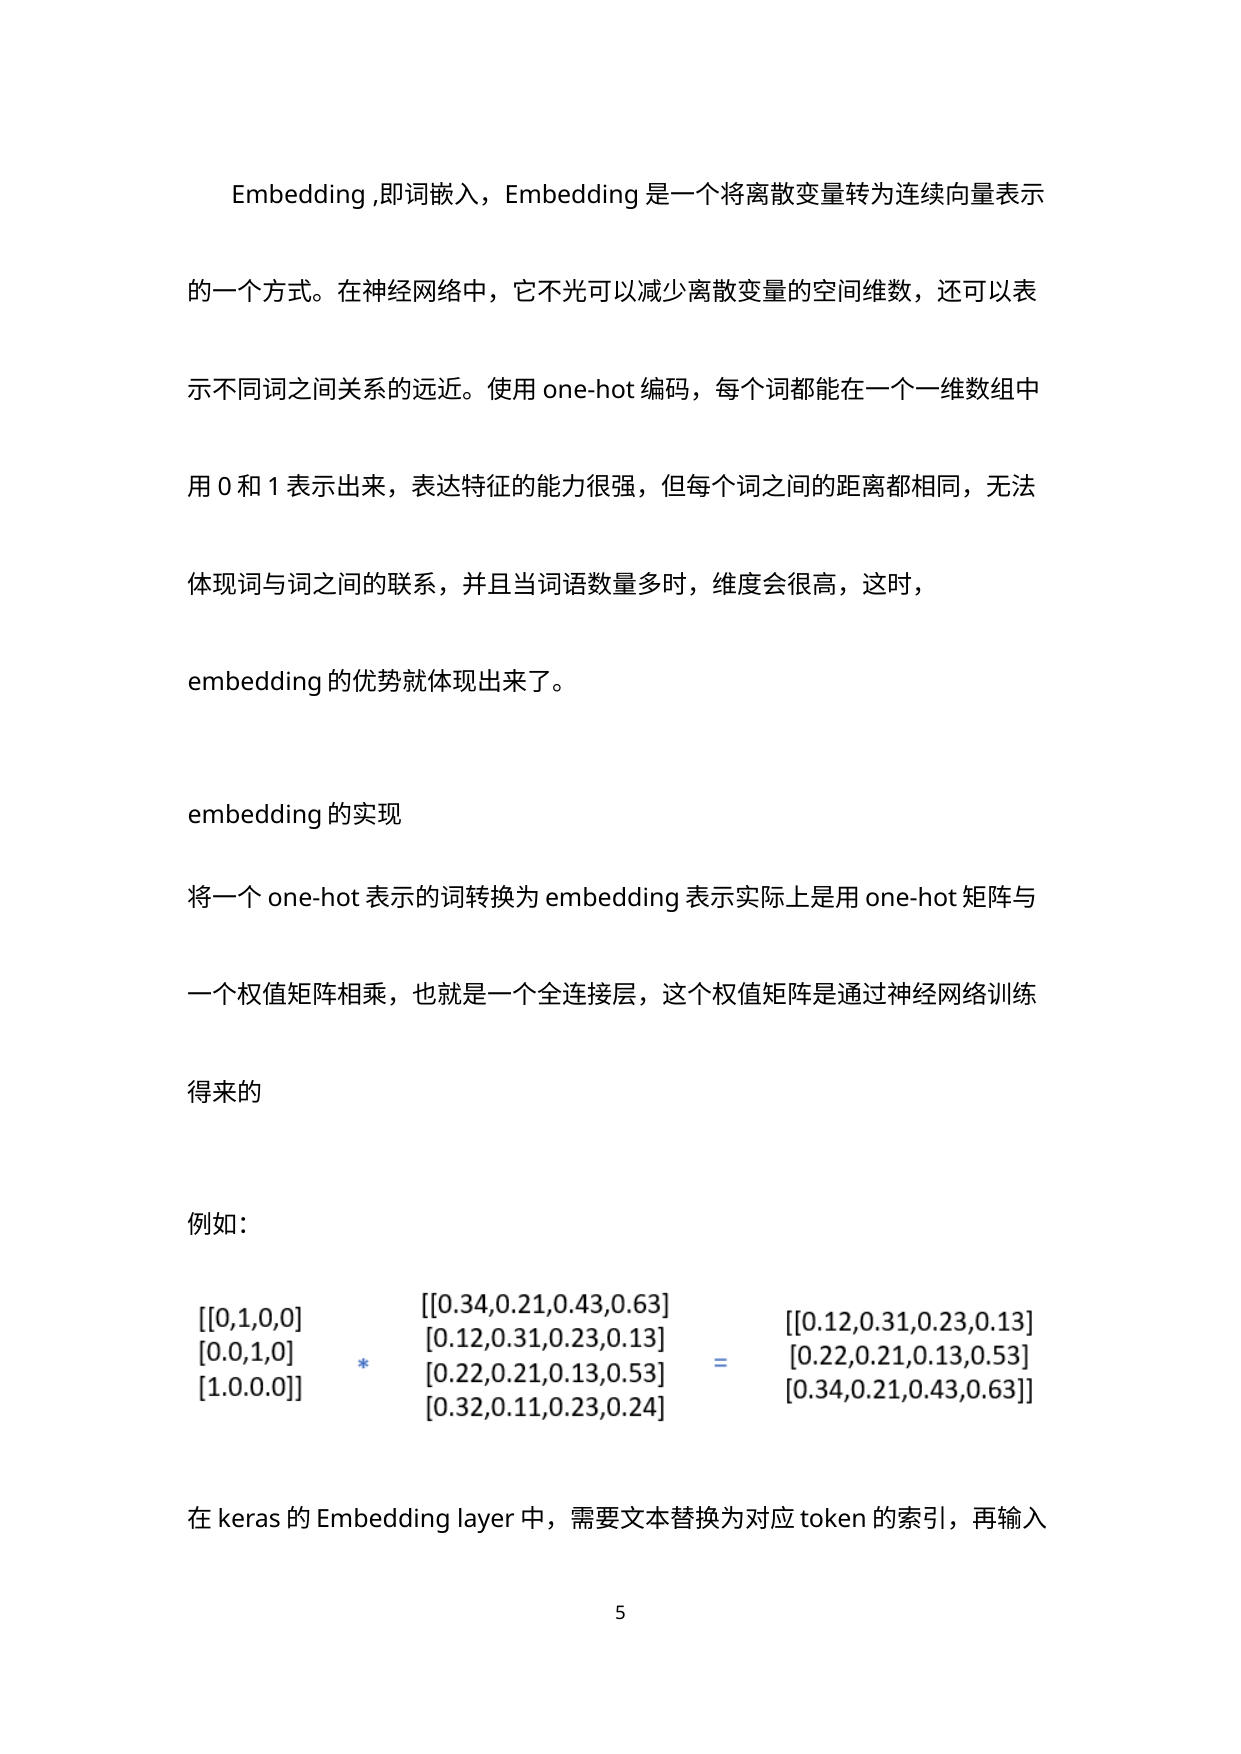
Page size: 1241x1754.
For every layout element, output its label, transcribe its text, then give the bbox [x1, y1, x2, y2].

text 例如： [187, 1191, 1053, 1256]
text embedding的实现 [187, 780, 1053, 845]
text Embedding ,即词嵌入，Embedding 是一个将离散变量转为连续向量表示的一个方式。在神经网络中，它不光可以减少离散变量的空间维数，还可以表示不同词之间关系的远近。使用one-hot编码，每个词都能在一个一维数组中用0和1表示出来，表达特征的能力很强，但每个词之间的距离都相同，无法体现词与词之间的联系，并且当词语数量多时，维度会很高，这时，embedding的优势就体现出来了。 [187, 160, 1053, 712]
text 将一个one-hot表示的词转换为embedding表示实际上是用one-hot矩阵与一个权值矩阵相乘，也就是一个全连接层，这个权值矩阵是通过神经网络训练得来的 [187, 863, 1053, 1123]
text 在keras的Embedding layer中，需要文本替换为对应token的索引，再输入 [187, 1484, 1053, 1549]
picture [187, 1273, 1053, 1440]
